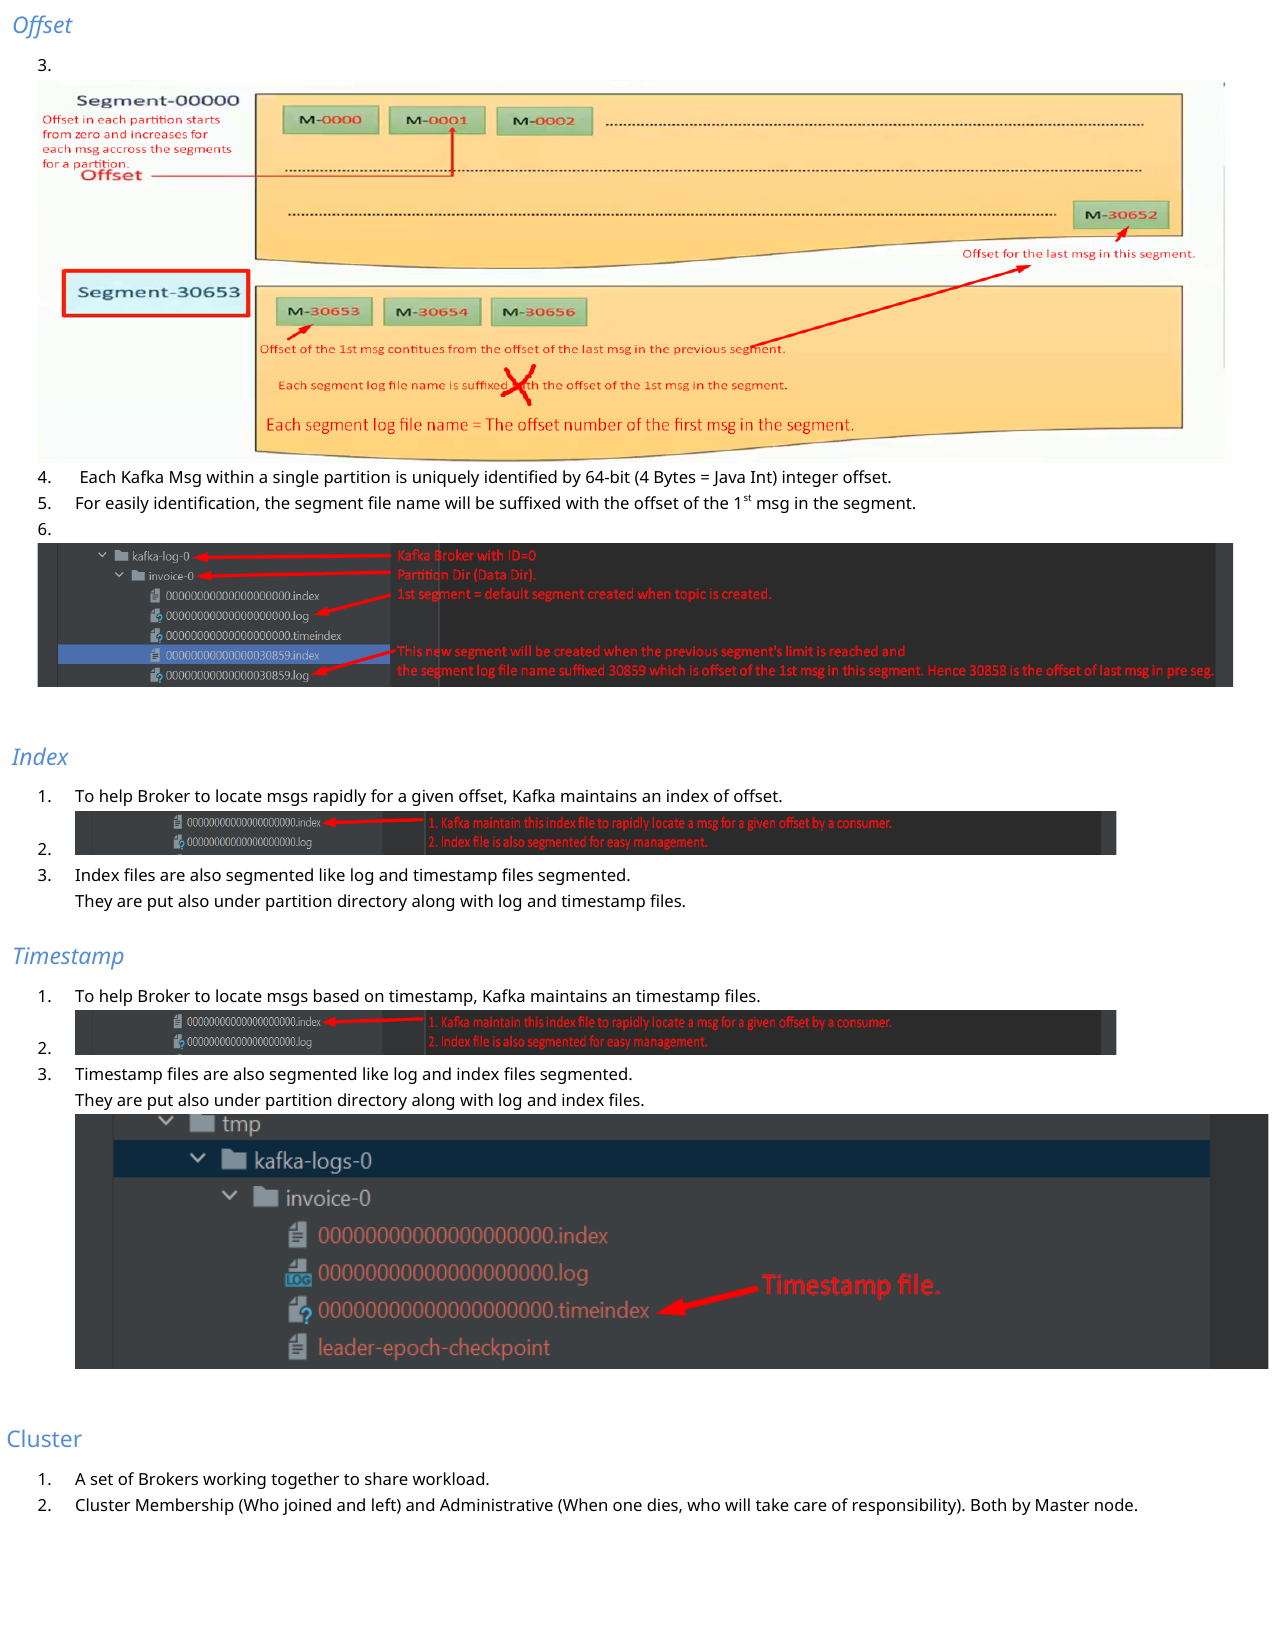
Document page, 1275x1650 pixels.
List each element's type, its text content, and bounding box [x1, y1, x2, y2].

list For easily identification, the segment file name will be suffixed with the offset of the 1st msg in the segment. [37, 492, 1255, 514]
list Cluster Membership (Who joined and left) and Administrative (When one dies, who will take care of responsibility). Both by Master node. [37, 1493, 1255, 1516]
subtitle Timestamp [12, 940, 1255, 972]
list Index files are also segmented like log and timestamp files segmented. They are put also under partition directory along with log and timestamp files. [37, 863, 1255, 912]
list A set of Brokers working together to share workload. [37, 1467, 1255, 1490]
subtitle Index [12, 741, 1255, 772]
picture [75, 1010, 1117, 1055]
list Each Kafka Msg within a single partition is uniquely identified by 64-bit (4 Bytes = Java Int) integer offset. [37, 466, 1255, 488]
list To help Broker to locate msgs based on timestamp, Kafka maintains an timestamp files. [37, 984, 1255, 1007]
picture [75, 1114, 1269, 1369]
picture [37, 543, 1234, 687]
list To help Broker to locate msgs rapidly for a given offset, Kafka maintains an index of offset. [37, 785, 1255, 808]
subtitle Offset [12, 9, 1255, 41]
picture [75, 811, 1117, 855]
picture [37, 79, 1225, 463]
subtitle Cluster [6, 1423, 1255, 1454]
